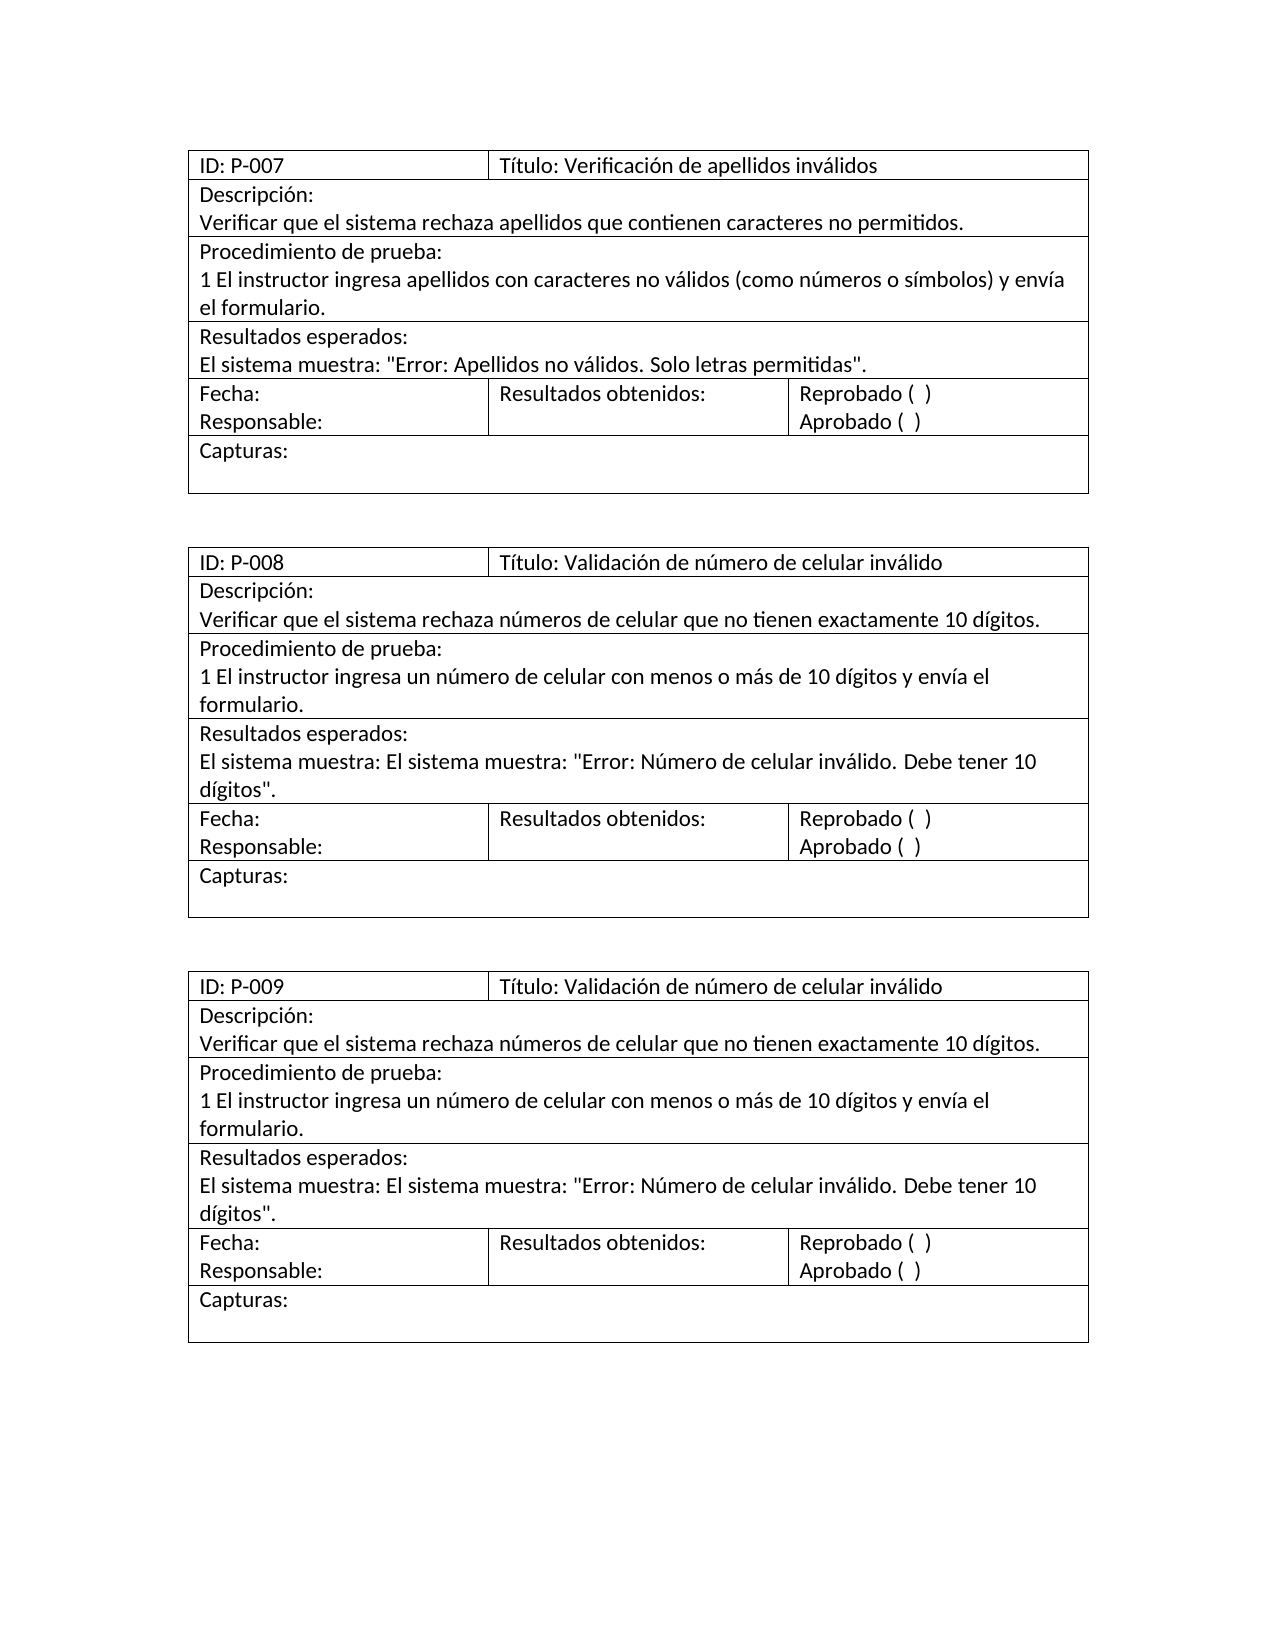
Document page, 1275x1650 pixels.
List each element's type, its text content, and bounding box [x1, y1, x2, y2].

table_cell Resultados esperados: El sistema muestra: "Error: Apellidos no válidos. Solo letras permitidas". [189, 322, 1088, 378]
table_cell Capturas: [189, 861, 1088, 917]
table_header Título: Validación de número de celular inválido [489, 972, 1088, 1000]
table_cell Resultados obtenidos: [489, 1229, 788, 1284]
table_header ID: P-007 [189, 151, 488, 179]
table_cell Procedimiento de prueba: 1 El instructor ingresa un número de celular con menos o más de 10 dígitos y envía el formulario. [189, 1058, 1088, 1142]
table_cell Descripción: Verificar que el sistema rechaza apellidos que contienen caracteres no permitidos. [189, 180, 1088, 236]
table_cell Resultados obtenidos: [489, 379, 788, 435]
table_cell Fecha: Responsable: [189, 804, 488, 860]
table_header ID: P-008 [189, 548, 488, 576]
table_cell Resultados esperados: El sistema muestra: El sistema muestra: "Error: Número de celular inválido. Debe tener 10 dígitos". [189, 719, 1088, 803]
table_cell Procedimiento de prueba: 1 El instructor ingresa un número de celular con menos o más de 10 dígitos y envía el formulario. [189, 634, 1088, 718]
table_cell Fecha: Responsable: [189, 379, 488, 435]
table_cell Resultados obtenidos: [489, 804, 788, 860]
table_cell Fecha: Responsable: [189, 1229, 488, 1284]
table_cell Procedimiento de prueba: 1 El instructor ingresa apellidos con caracteres no válidos (como números o símbolos) y envía el formulario. [189, 237, 1088, 321]
table_cell Capturas: [189, 436, 1088, 492]
table_header ID: P-009 [189, 972, 488, 1000]
table_cell Capturas: [189, 1286, 1088, 1342]
table_header Título: Verificación de apellidos inválidos [489, 151, 1088, 179]
table_cell Resultados esperados: El sistema muestra: El sistema muestra: "Error: Número de celular inválido. Debe tener 10 dígitos". [189, 1144, 1088, 1227]
table_cell Descripción: Verificar que el sistema rechaza números de celular que no tienen exactamente 10 dígitos. [189, 1001, 1088, 1057]
table_cell Reprobado ( ) Aprobado ( ) [789, 379, 1088, 435]
table_header Título: Validación de número de celular inválido [489, 548, 1088, 576]
table_cell Reprobado ( ) Aprobado ( ) [789, 804, 1088, 860]
table_cell Descripción: Verificar que el sistema rechaza números de celular que no tienen exactamente 10 dígitos. [189, 577, 1088, 633]
table_cell Reprobado ( ) Aprobado ( ) [789, 1229, 1088, 1284]
